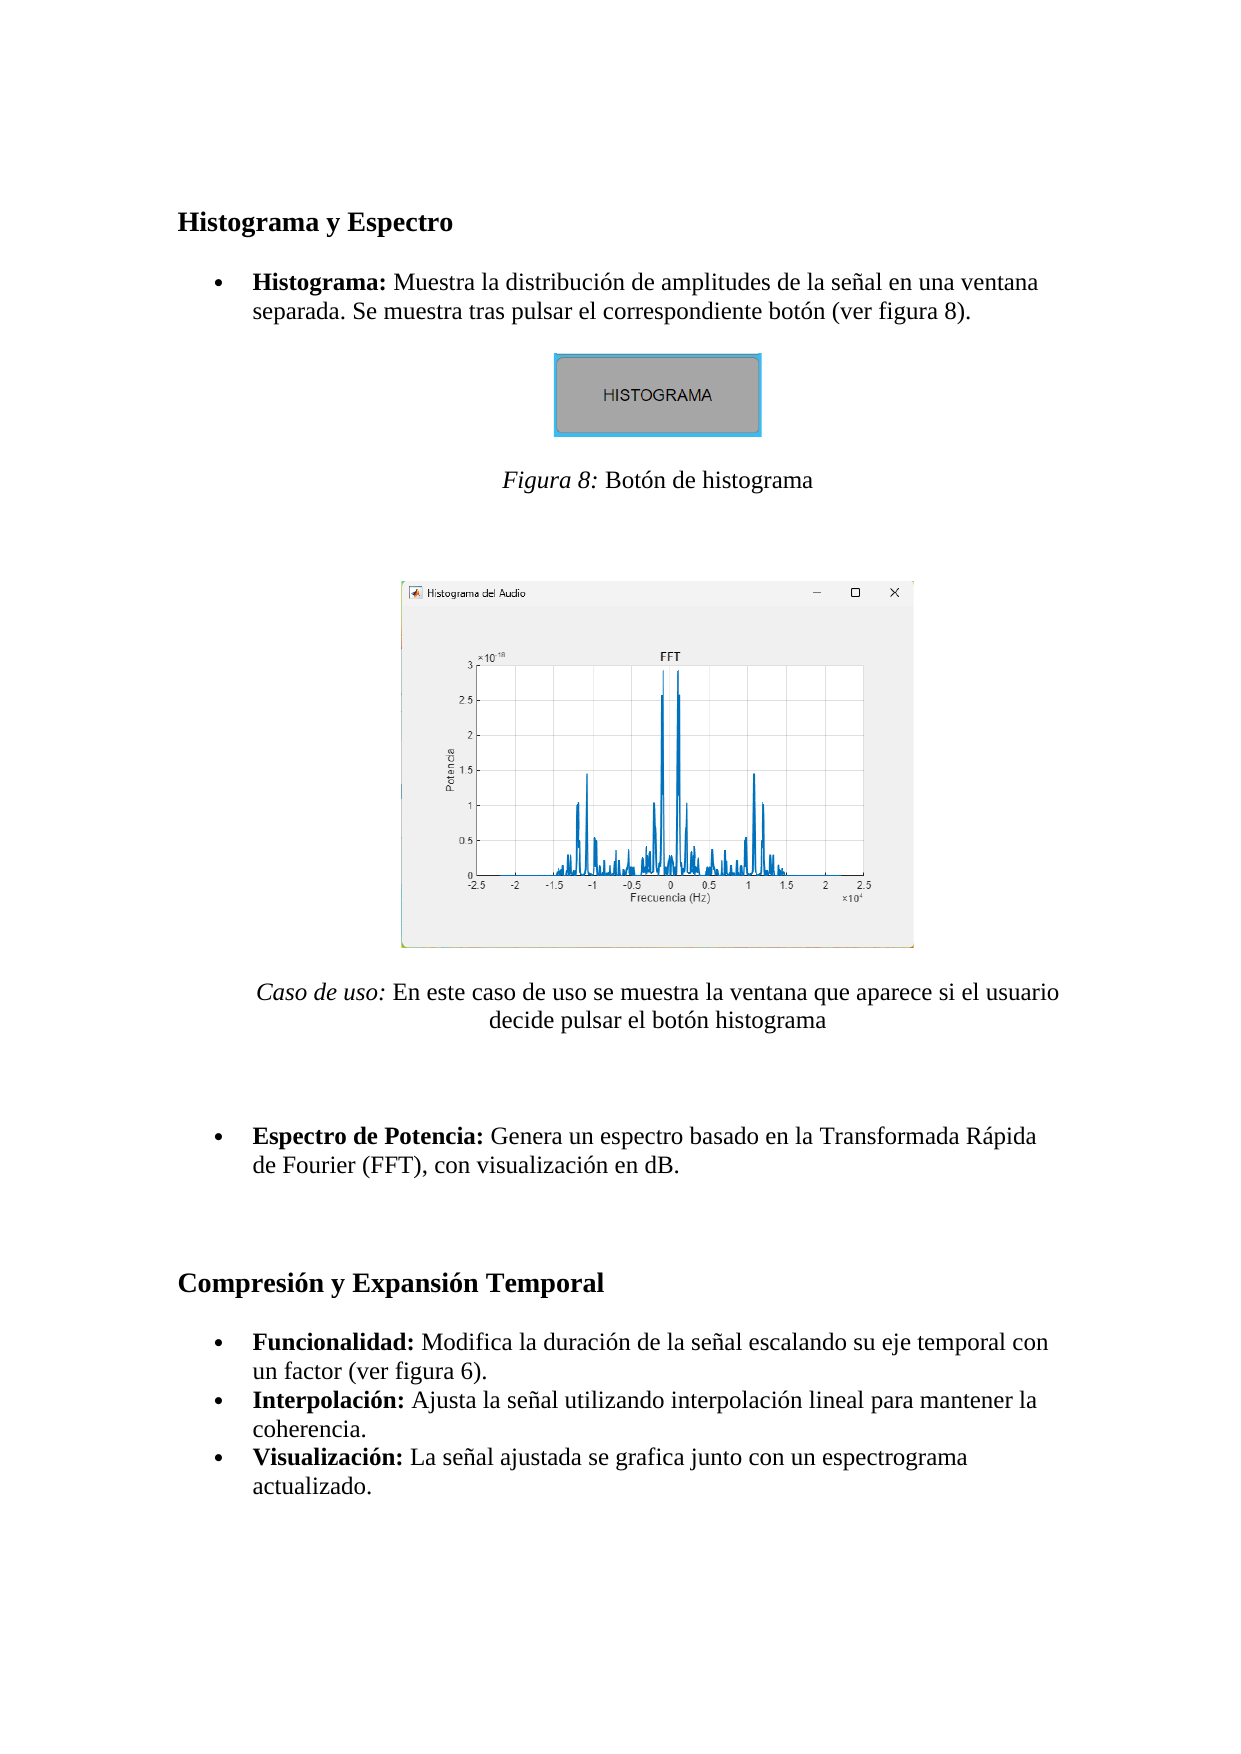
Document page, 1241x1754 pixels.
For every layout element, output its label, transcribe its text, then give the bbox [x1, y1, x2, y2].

list Visualización: La señal ajustada se grafica junto con un espectrograma actualizado. [215, 1442, 1063, 1500]
list Funcionalidad: Modifica la duración de la señal escalando su eje temporal con un factor (ver figura 6). [215, 1327, 1063, 1385]
picture [401, 581, 914, 948]
list Interpolación: Ajusta la señal utilizando interpolación lineal para mantener la coherencia. [215, 1385, 1063, 1442]
text Figura 8: Botón de histograma [252, 465, 1063, 494]
text Caso de uso: En este caso de uso se muestra la ventana que aparece si el usuario decide pulsar el botón histograma [252, 977, 1063, 1034]
picture [553, 353, 762, 437]
text Histograma y Espectro [177, 206, 1063, 238]
list Espectro de Potencia: Genera un espectro basado en la Transformada Rápida de Fourier (FFT), con visualización en dB. [215, 1121, 1063, 1179]
list Histograma: Muestra la distribución de amplitudes de la señal en una ventana separada. Se muestra tras pulsar el correspondiente botón (ver figura 8). [215, 267, 1063, 324]
text Compresión y Expansión Temporal [177, 1266, 1063, 1298]
